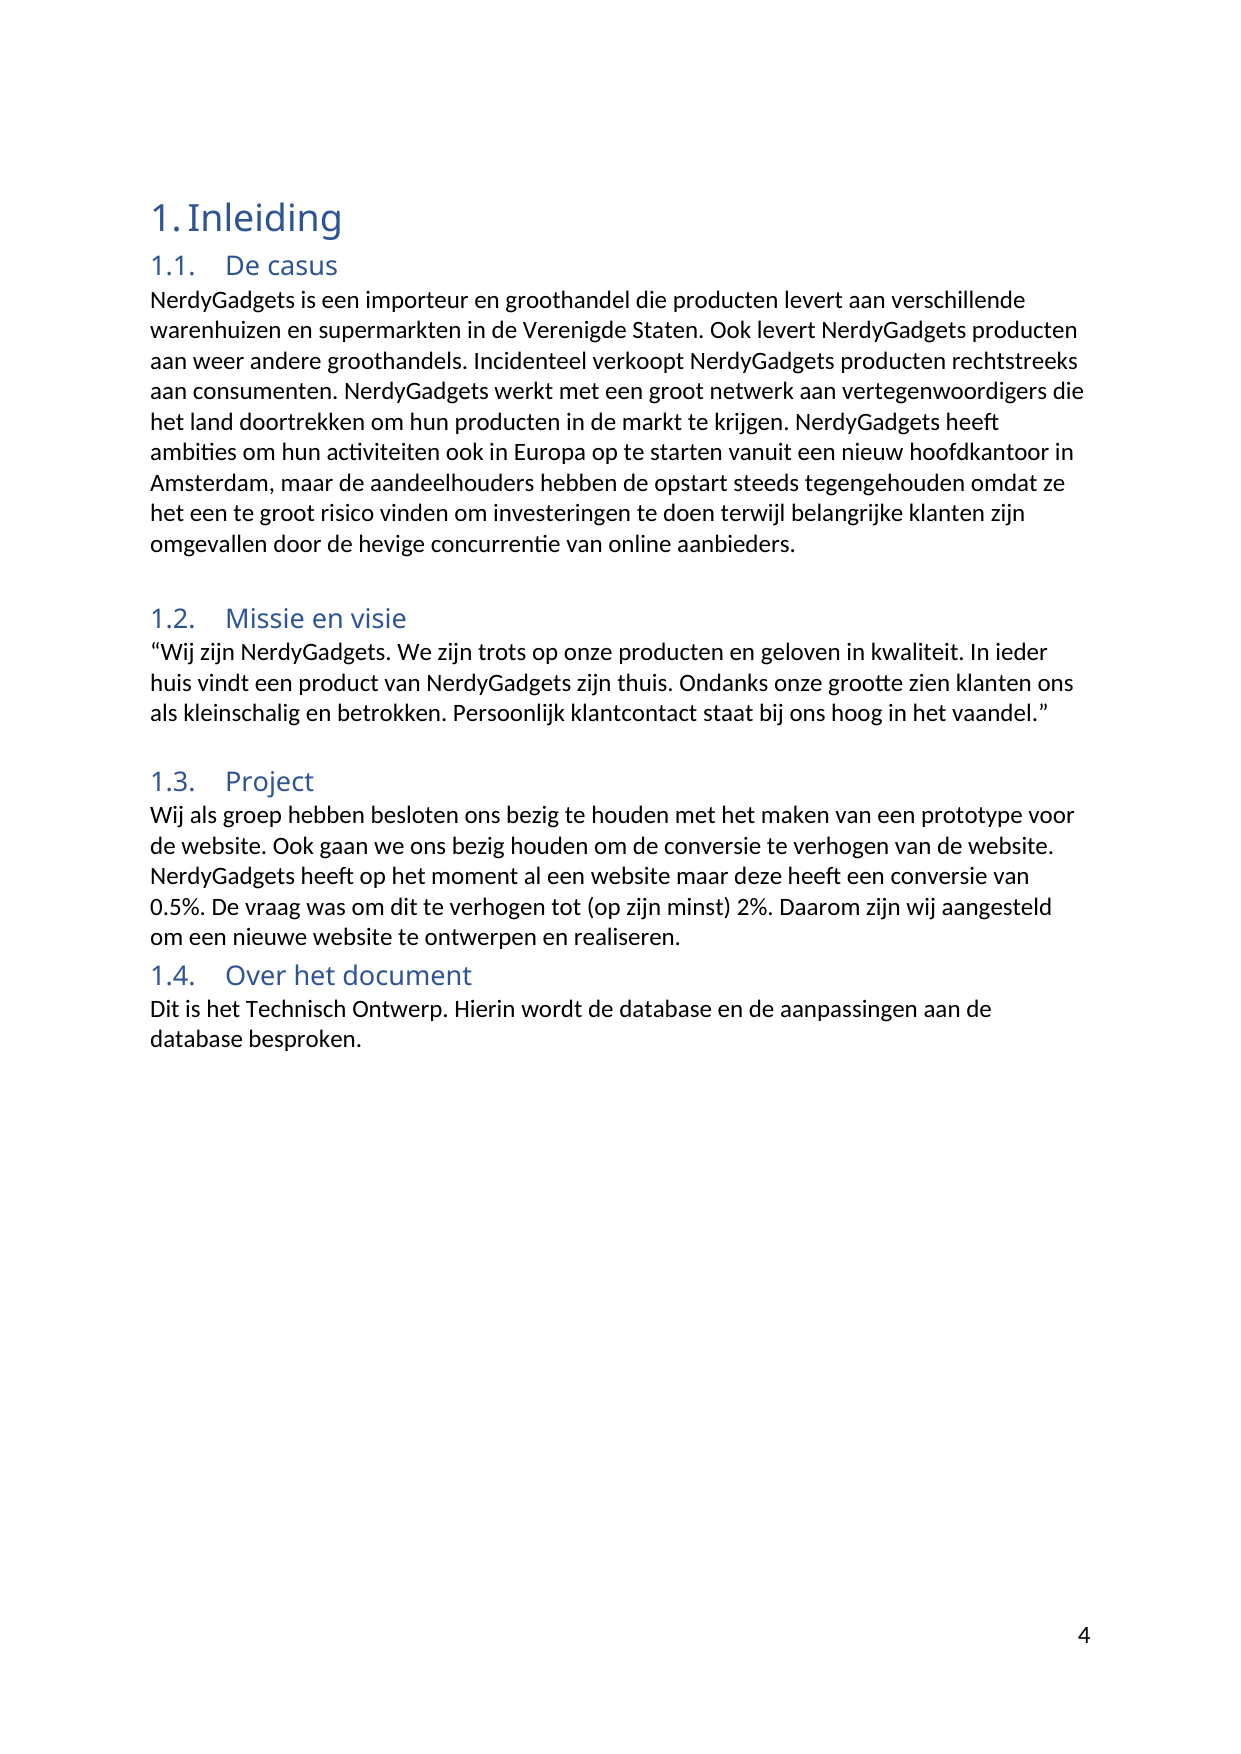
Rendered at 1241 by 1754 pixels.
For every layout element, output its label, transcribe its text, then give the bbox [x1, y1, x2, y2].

subtitle De casus [150, 247, 1090, 284]
text Dit is het Technisch Ontwerp. Hierin wordt de database en de aanpassingen aan de database besproken. [150, 993, 1090, 1054]
subtitle Missie en visie [150, 599, 1090, 636]
text Wij als groep hebben besloten ons bezig te houden met het maken van een prototype voor de website. Ook gaan we ons bezig houden om de conversie te verhogen van de website. NerdyGadgets heeft op het moment al een website maar deze heeft een conversie van 0.5%. De vraag was om dit te verhogen tot (op zijn minst) 2%. Daarom zijn wij aangesteld om een nieuwe website te ontwerpen en realiseren. [150, 799, 1090, 952]
subtitle Project [150, 763, 1090, 799]
text NerdyGadgets is een importeur en groothandel die producten levert aan verschillende warenhuizen en supermarkten in de Verenigde Staten. Ook levert NerdyGadgets producten aan weer andere groothandels. Incidenteel verkoopt NerdyGadgets producten rechtstreeks aan consumenten. NerdyGadgets werkt met een groot netwerk aan vertegenwoordigers die het land doortrekken om hun producten in de markt te krijgen. NerdyGadgets heeft ambities om hun activiteiten ook in Europa op te starten vanuit een nieuw hoofdkantoor in Amsterdam, maar de aandeelhouders hebben de opstart steeds tegengehouden omdat ze het een te groot risico vinden om investeringen te doen terwijl belangrijke klanten zijn omgevallen door de hevige concurrentie van online aanbieders. [150, 284, 1090, 558]
subtitle Inleiding [150, 192, 1090, 243]
subtitle Over het document [150, 956, 1090, 993]
text “Wij zijn NerdyGadgets. We zijn trots op onze producten en geloven in kwaliteit. In ieder huis vindt een product van NerdyGadgets zijn thuis. Ondanks onze grootte zien klanten ons als kleinschalig en betrokken. Persoonlijk klantcontact staat bij ons hoog in het vaandel.” [150, 636, 1090, 728]
